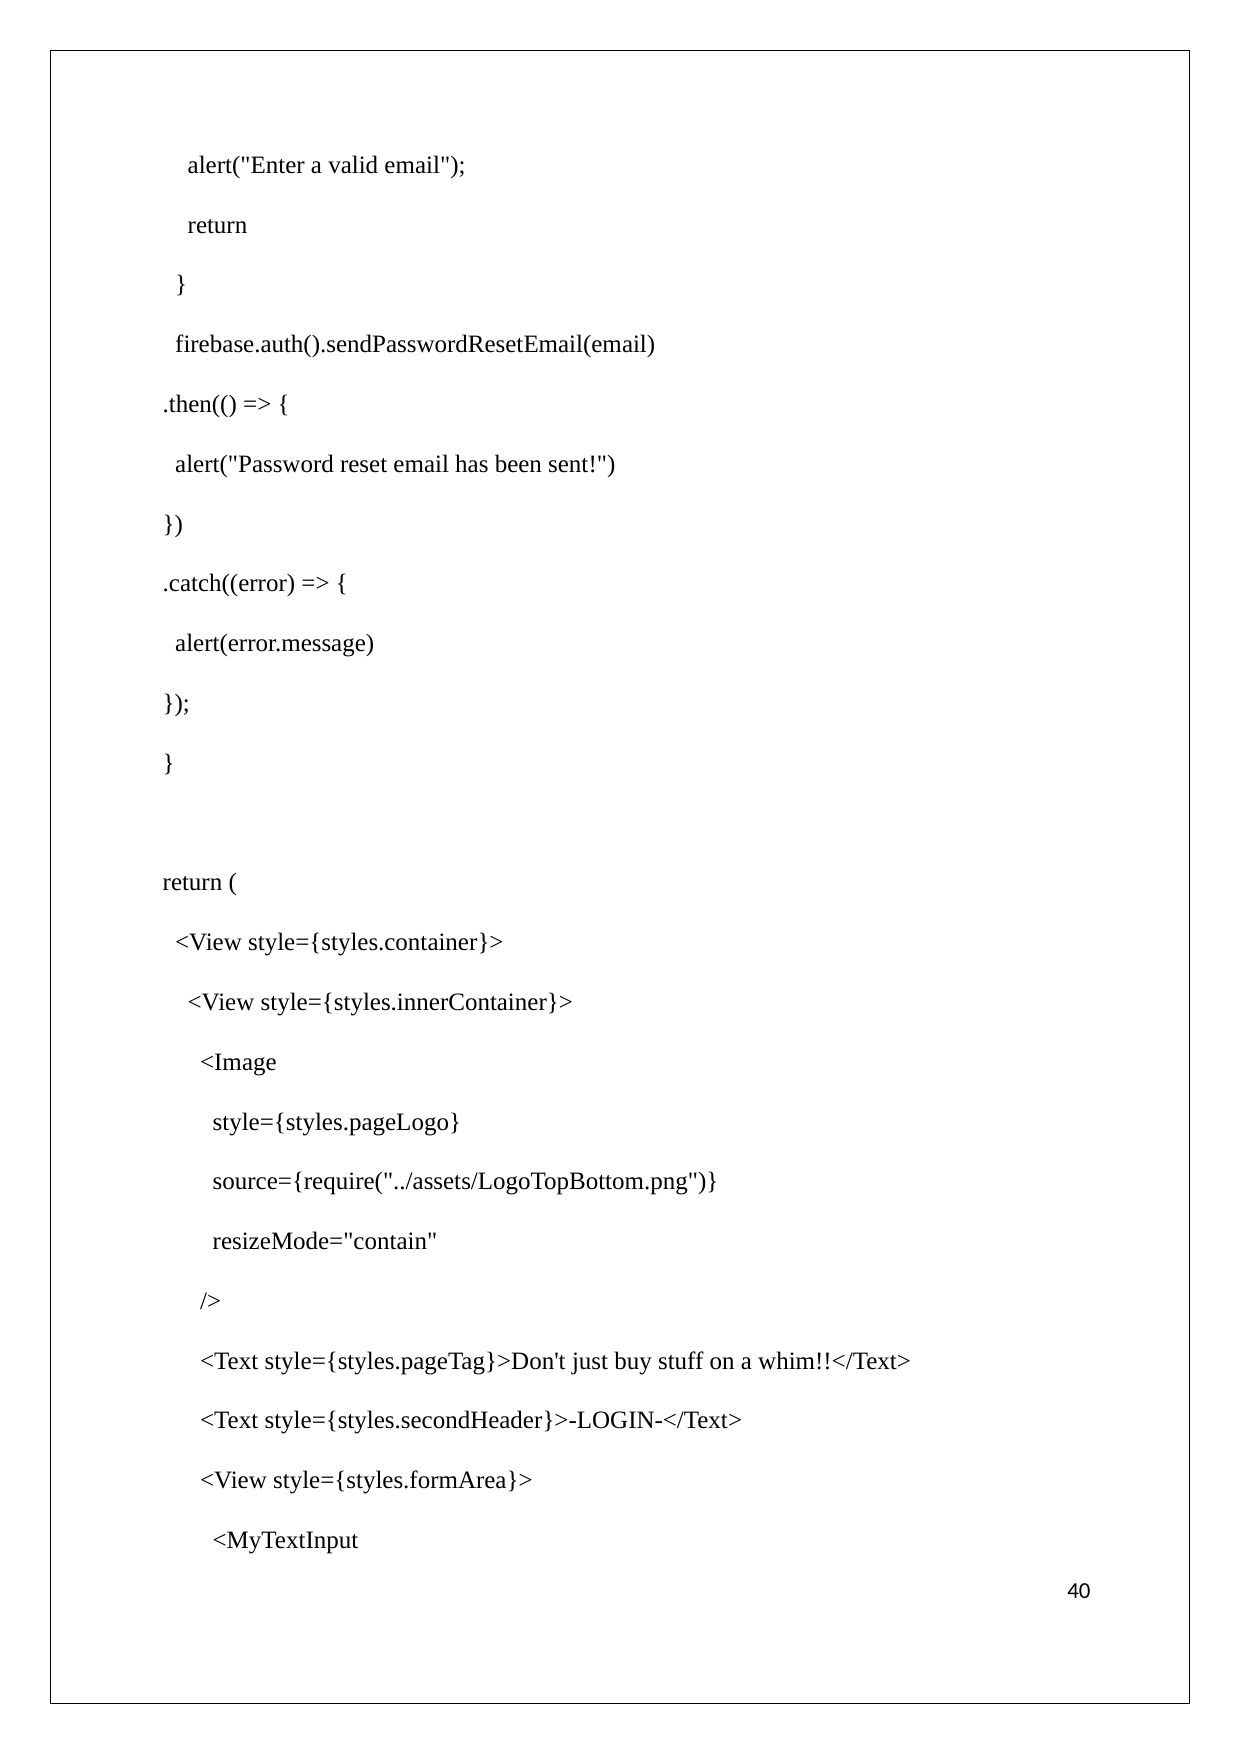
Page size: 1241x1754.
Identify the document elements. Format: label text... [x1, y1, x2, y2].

text return [150, 210, 1090, 238]
text <View style={styles.formArea}> [150, 1465, 1090, 1494]
text }); [150, 688, 1090, 717]
text /> [150, 1286, 1090, 1315]
text .then(() => { [150, 389, 1090, 418]
text resizeMode="contain" [150, 1226, 1090, 1255]
text source={require("../assets/LogoTopBottom.png")} [150, 1166, 1090, 1195]
text <Image [150, 1047, 1090, 1076]
text <Text style={styles.secondHeader}>-LOGIN-</Text> [150, 1406, 1090, 1434]
text firebase.auth().sendPasswordResetEmail(email) [150, 329, 1090, 358]
text } [150, 748, 1090, 777]
text <MyTextInput [150, 1525, 1090, 1554]
text alert("Password reset email has been sent!") [150, 449, 1090, 478]
text <Text style={styles.pageTag}>Don't just buy stuff on a whim!!</Text> [150, 1346, 1090, 1374]
text style={styles.pageLogo} [150, 1107, 1090, 1135]
text }) [150, 509, 1090, 537]
text } [150, 269, 1090, 298]
text alert("Enter a valid email"); [150, 150, 1090, 179]
text return ( [150, 867, 1090, 896]
text <View style={styles.innerContainer}> [150, 987, 1090, 1016]
text <View style={styles.container}> [150, 927, 1090, 956]
text .catch((error) => { [150, 568, 1090, 597]
text alert(error.message) [150, 628, 1090, 657]
